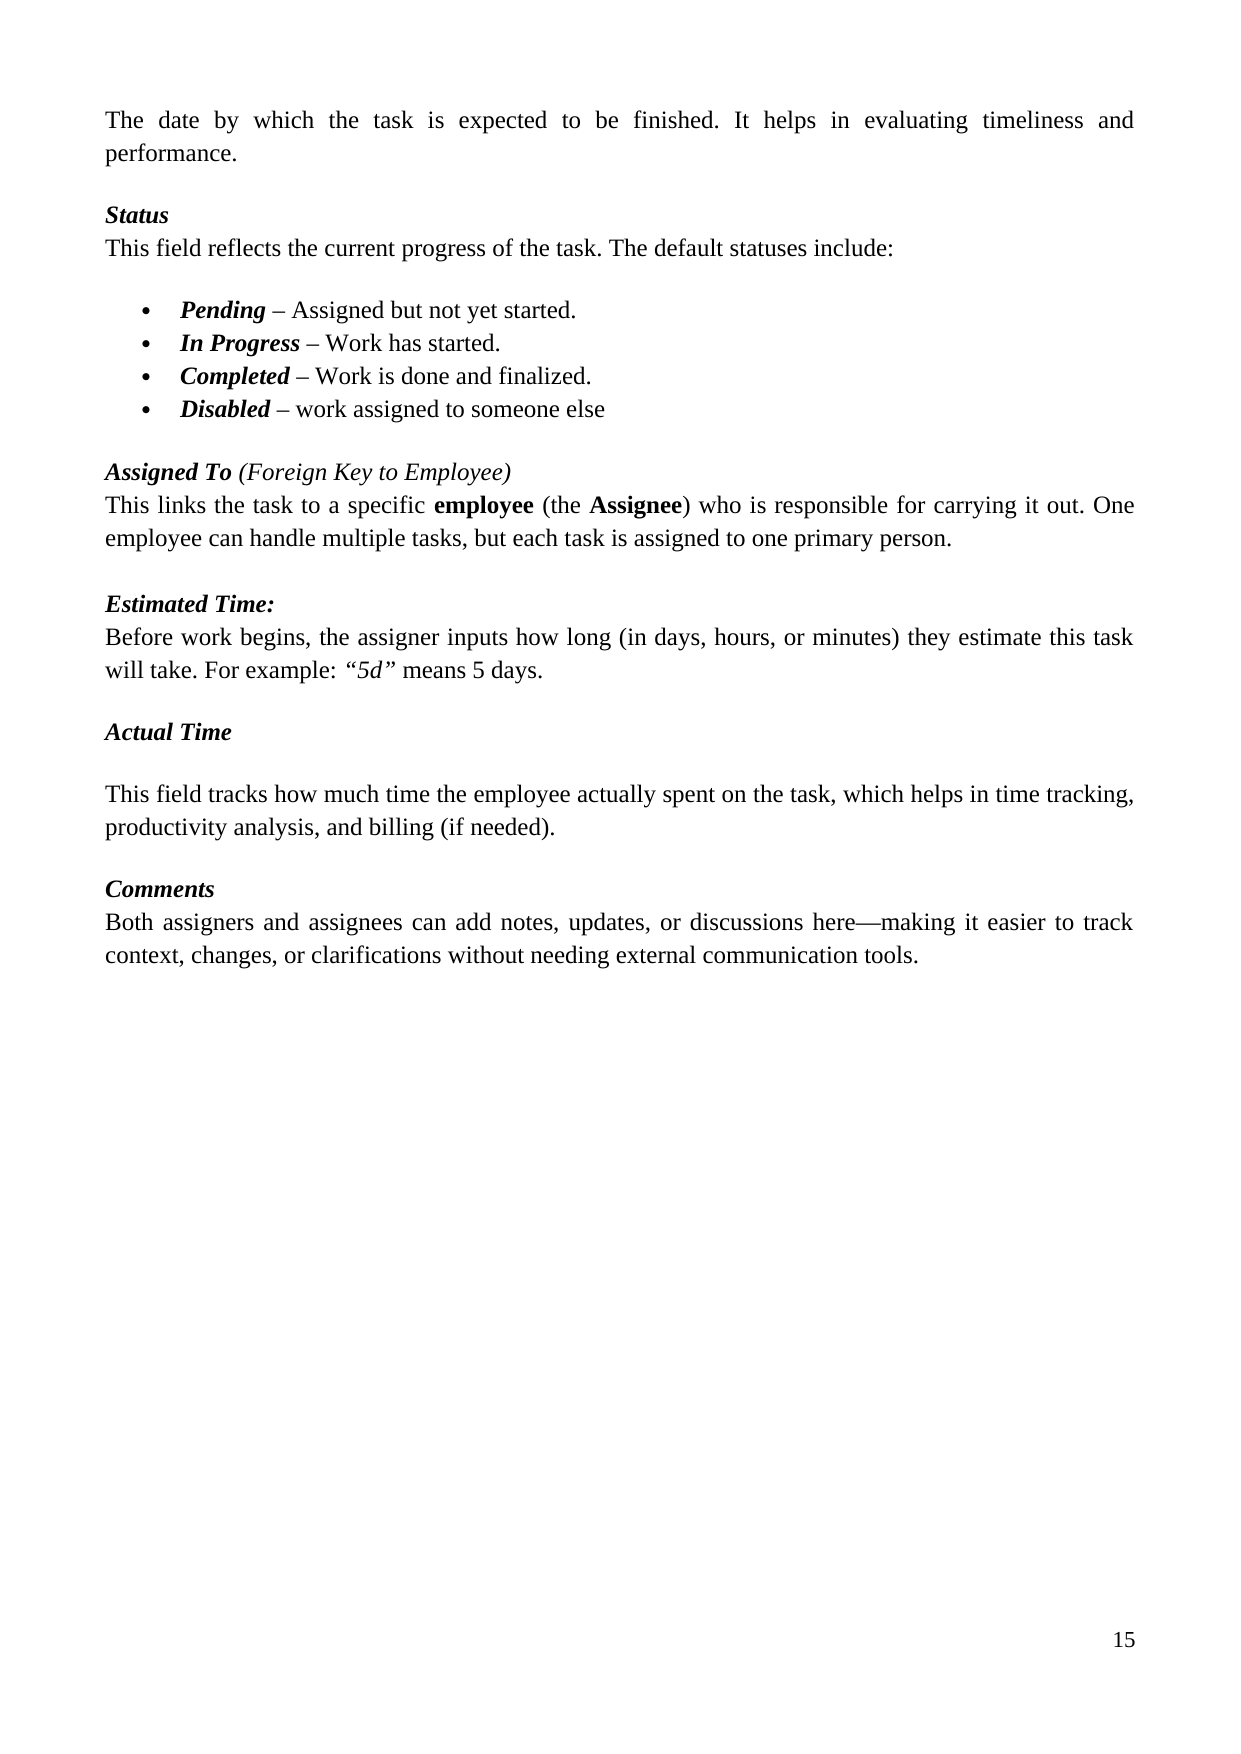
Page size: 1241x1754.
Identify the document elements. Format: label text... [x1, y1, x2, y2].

text Estimated Time: [105, 589, 1135, 617]
text This field tracks how much time the employee actually spent on the task, which helps in time tracking, productivity analysis, and billing (if needed). [105, 779, 1135, 841]
list Completed – Work is done and finalized. [142, 361, 1135, 390]
text Both assigners and assignees can add notes, updates, or discussions here—making it easier to track context, changes, or clarifications without needing external communication tools. [105, 907, 1135, 969]
text Actual Time [105, 717, 1135, 746]
list Pending – Assigned but not yet started. [142, 295, 1135, 324]
text Assigned To (Foreign Key to Employee) [105, 457, 1135, 485]
text Before work begins, the assigner inputs how long (in days, hours, or minutes) they estimate this task will take. For example: “5d” means 5 days. [105, 622, 1135, 683]
text Comments [105, 874, 1135, 903]
list In Progress – Work has started. [142, 328, 1135, 357]
list Disabled – work assigned to someone else [142, 394, 1135, 423]
text The date by which the task is expected to be finished. It helps in evaluating timeliness and performance. [105, 105, 1135, 167]
text Status This field reflects the current progress of the task. The default statuses include: [105, 200, 1135, 262]
text This links the task to a specific employee (the Assignee) who is responsible for carrying it out. One employee can handle multiple tasks, but each task is assigned to one primary person. [105, 490, 1135, 551]
